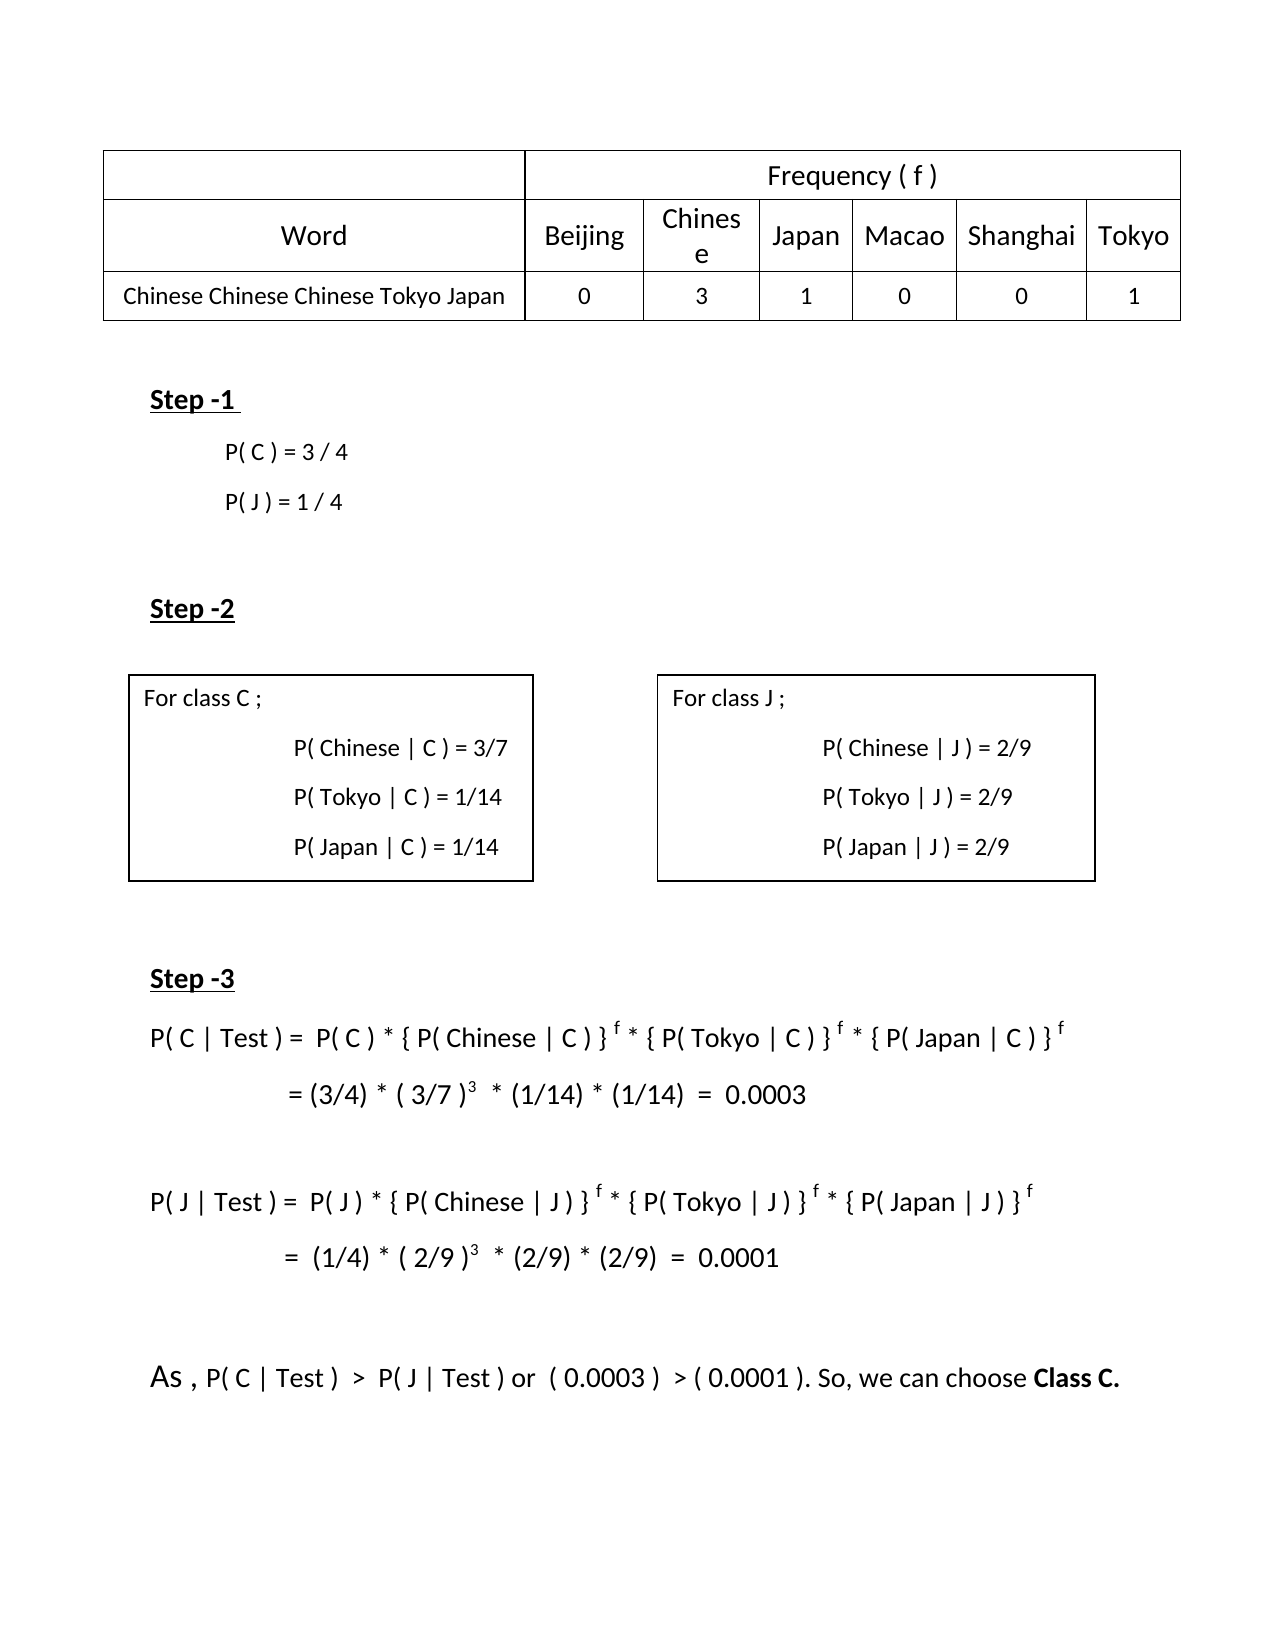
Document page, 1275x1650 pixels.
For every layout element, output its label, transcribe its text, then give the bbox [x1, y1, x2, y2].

table_cell 1 [1087, 272, 1180, 319]
table_cell 0 [526, 272, 643, 319]
table_cell 3 [644, 272, 759, 319]
text P( C ) = 3 / 4 [225, 436, 1125, 467]
table_cell Chinese Chinese Chinese Tokyo Japan [104, 272, 524, 319]
text As , P( C | Test ) > P( J | Test ) or ( 0.0003 ) > ( 0.0001 ). So, we can choose Class C. [150, 1355, 1125, 1396]
table_cell Chinese [644, 200, 759, 271]
text = (1/4) * ( 2/9 )3 * (2/9) * (2/9) = 0.0001 [150, 1239, 1125, 1275]
table_cell Tokyo [1087, 200, 1180, 271]
text Step -1 [150, 381, 1125, 417]
text P( J | Test ) = P( J ) * { P( Chinese | J ) } f * { P( Tokyo | J ) } f * { P( Japan | J ) } f [150, 1178, 1125, 1219]
table_cell 0 [957, 272, 1086, 319]
table_cell Shanghai [957, 200, 1086, 271]
table_cell 0 [853, 272, 956, 319]
text P( J ) = 1 / 4 [225, 486, 1125, 516]
table_cell Macao [853, 200, 956, 271]
text P( C | Test ) = P( C ) * { P( Chinese | C ) } f * { P( Tokyo | C ) } f * { P( Japan | C ) } f [150, 1015, 1125, 1056]
table_header [104, 151, 524, 199]
table_header Frequency ( f ) [526, 151, 1180, 199]
text = (3/4) * ( 3/7 )3 * (1/14) * (1/14) = 0.0003 [150, 1076, 1125, 1112]
text Step -3 [150, 960, 1125, 996]
table_cell Beijing [526, 200, 643, 271]
table_cell 1 [760, 272, 852, 319]
table_cell Word [104, 200, 524, 271]
table_cell Japan [760, 200, 852, 271]
text Step -2 [150, 591, 1125, 626]
